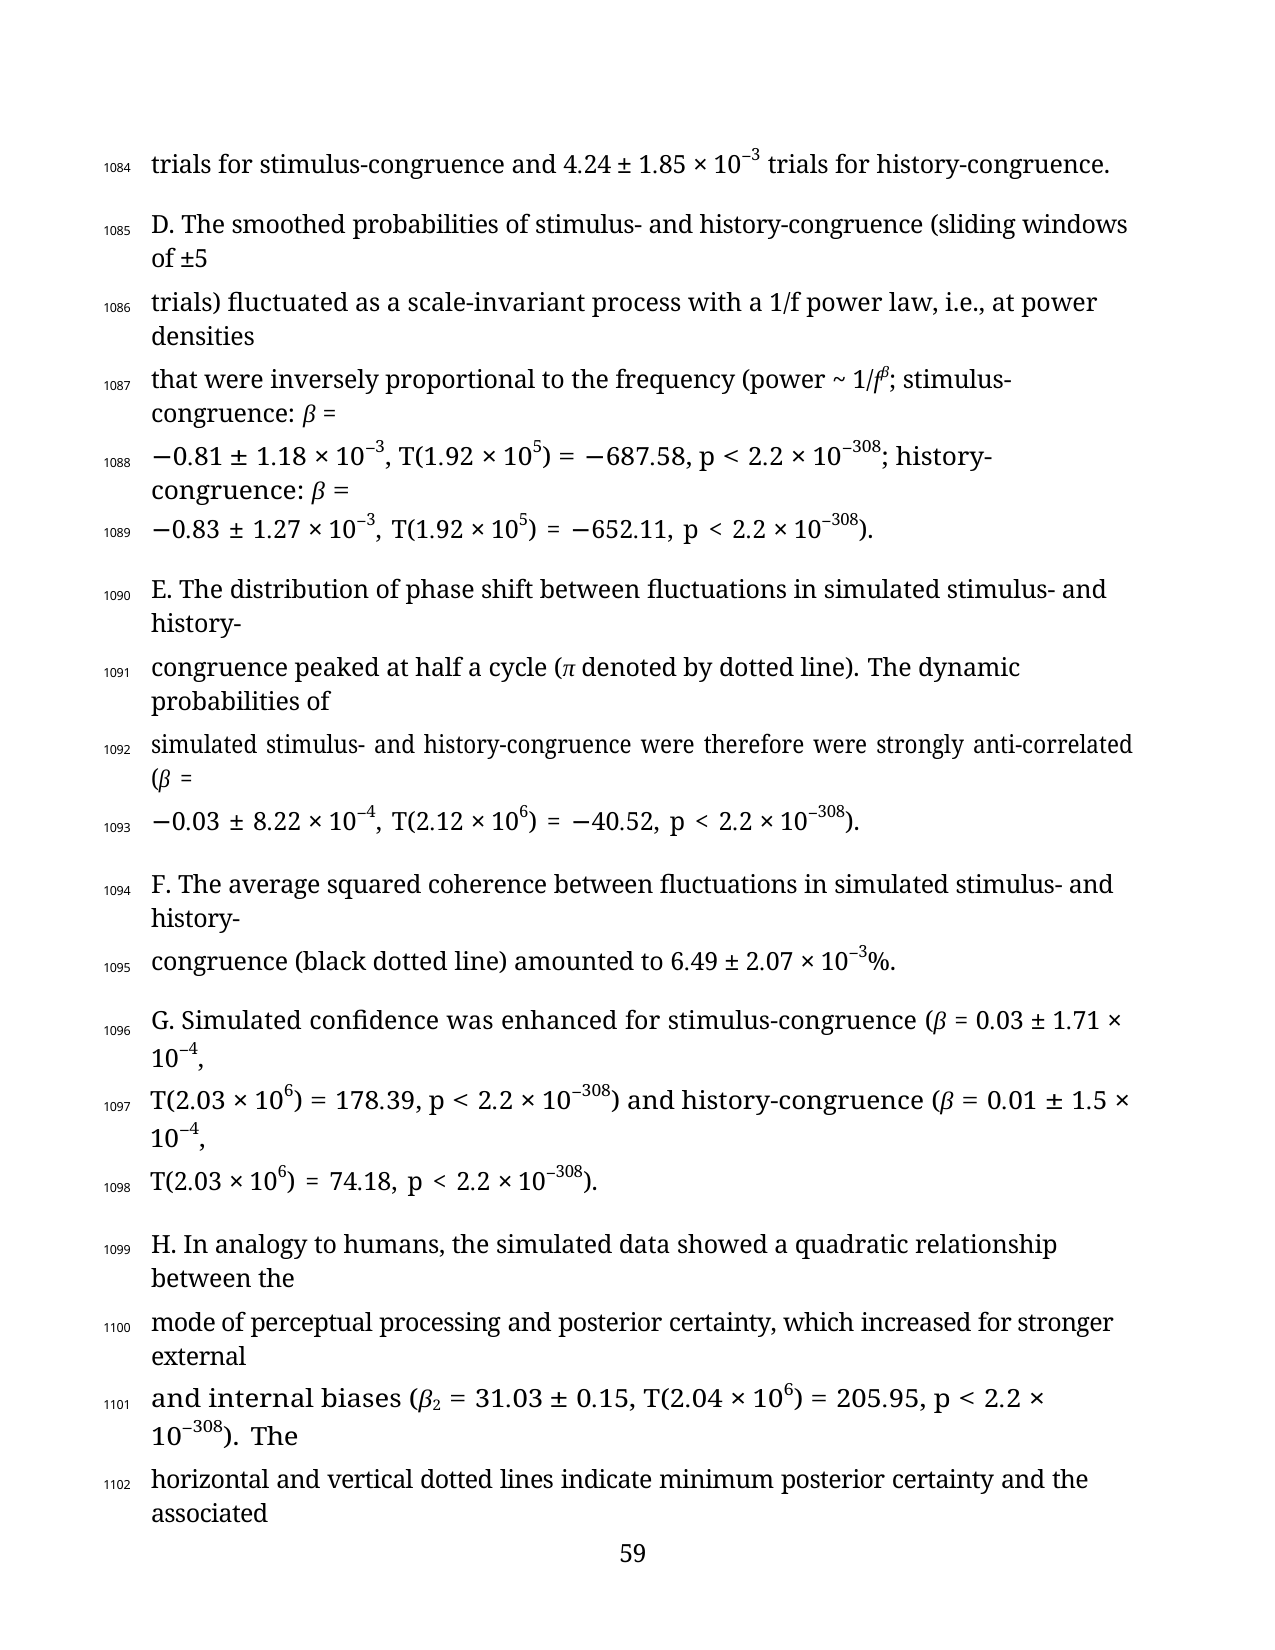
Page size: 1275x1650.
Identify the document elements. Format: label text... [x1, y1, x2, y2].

table_cell trials) fluctuated as a scale-invariant process with a 1/f power law, i.e., at power densities [140, 275, 1135, 353]
table_cell congruence (black dotted line) amounted to 6.49 ± 2.07 × 10−3%. [140, 935, 1135, 991]
table_cell mode of perceptual processing and posterior certainty, which increased for stronger external [140, 1295, 1135, 1372]
table_cell T(2.03 × 106) = 178.39, p < 2.2 × 10−308) and history-congruence (β = 0.01 ± 1.5 × 10−4, [140, 1074, 1135, 1155]
table_cell F. The average squared coherence between fluctuations in simulated stimulus- and history- [140, 851, 1135, 935]
table_cell 1090 [98, 555, 140, 640]
table_cell 1092 [98, 718, 140, 795]
table_cell 1102 [98, 1453, 140, 1529]
table_cell 1091 [98, 640, 140, 717]
table_cell and internal biases (β2 = 31.03 ± 0.15, T(2.04 × 106) = 205.95, p < 2.2 × 10−308). The [140, 1372, 1135, 1453]
table_cell 1095 [98, 935, 140, 991]
table_cell 1086 [98, 275, 140, 353]
table_cell 1094 [98, 851, 140, 935]
table_cell 1099 [98, 1211, 140, 1295]
table_header trials for stimulus-congruence and 4.24 ± 1.85 × 10−3 trials for history-congruence. [140, 143, 1135, 191]
table_cell 1093 [98, 795, 140, 851]
table_cell 1089 [98, 507, 140, 555]
table_cell 1097 [98, 1074, 140, 1155]
table_cell −0.03 ± 8.22 × 10−4, T(2.12 × 106) = −40.52, p < 2.2 × 10−308). [140, 795, 1135, 851]
table_cell 1096 [98, 991, 140, 1074]
table_cell H. In analogy to humans, the simulated data showed a quadratic relationship between the [140, 1211, 1135, 1295]
table_cell 1088 [98, 430, 140, 507]
table_cell congruence peaked at half a cycle (π denoted by dotted line). The dynamic probabilities of [140, 640, 1135, 717]
table_cell horizontal and vertical dotted lines indicate minimum posterior certainty and the associated [140, 1453, 1135, 1529]
table_header 1084 [98, 143, 140, 191]
table_cell G. Simulated confidence was enhanced for stimulus-congruence (β = 0.03 ± 1.71 × 10−4, [140, 991, 1135, 1074]
table_cell that were inversely proportional to the frequency (power ~ 1/fβ; stimulus-congruence: β = [140, 353, 1135, 430]
table_cell 1100 [98, 1295, 140, 1372]
table_cell −0.83 ± 1.27 × 10−3, T(1.92 × 105) = −652.11, p < 2.2 × 10−308). [140, 507, 1135, 555]
table_cell 1085 [98, 191, 140, 275]
table_cell −0.81 ± 1.18 × 10−3, T(1.92 × 105) = −687.58, p < 2.2 × 10−308; history-congruence: β = [140, 430, 1135, 507]
table_cell 1098 [98, 1155, 140, 1211]
table_cell simulated stimulus- and history-congruence were therefore were strongly anti-correlated (β = [140, 718, 1135, 795]
table_cell E. The distribution of phase shift between fluctuations in simulated stimulus- and history- [140, 555, 1135, 640]
table_cell D. The smoothed probabilities of stimulus- and history-congruence (sliding windows of ±5 [140, 191, 1135, 275]
table_cell 1101 [98, 1372, 140, 1453]
table_cell T(2.03 × 106) = 74.18, p < 2.2 × 10−308). [140, 1155, 1135, 1211]
table_cell 1087 [98, 353, 140, 430]
